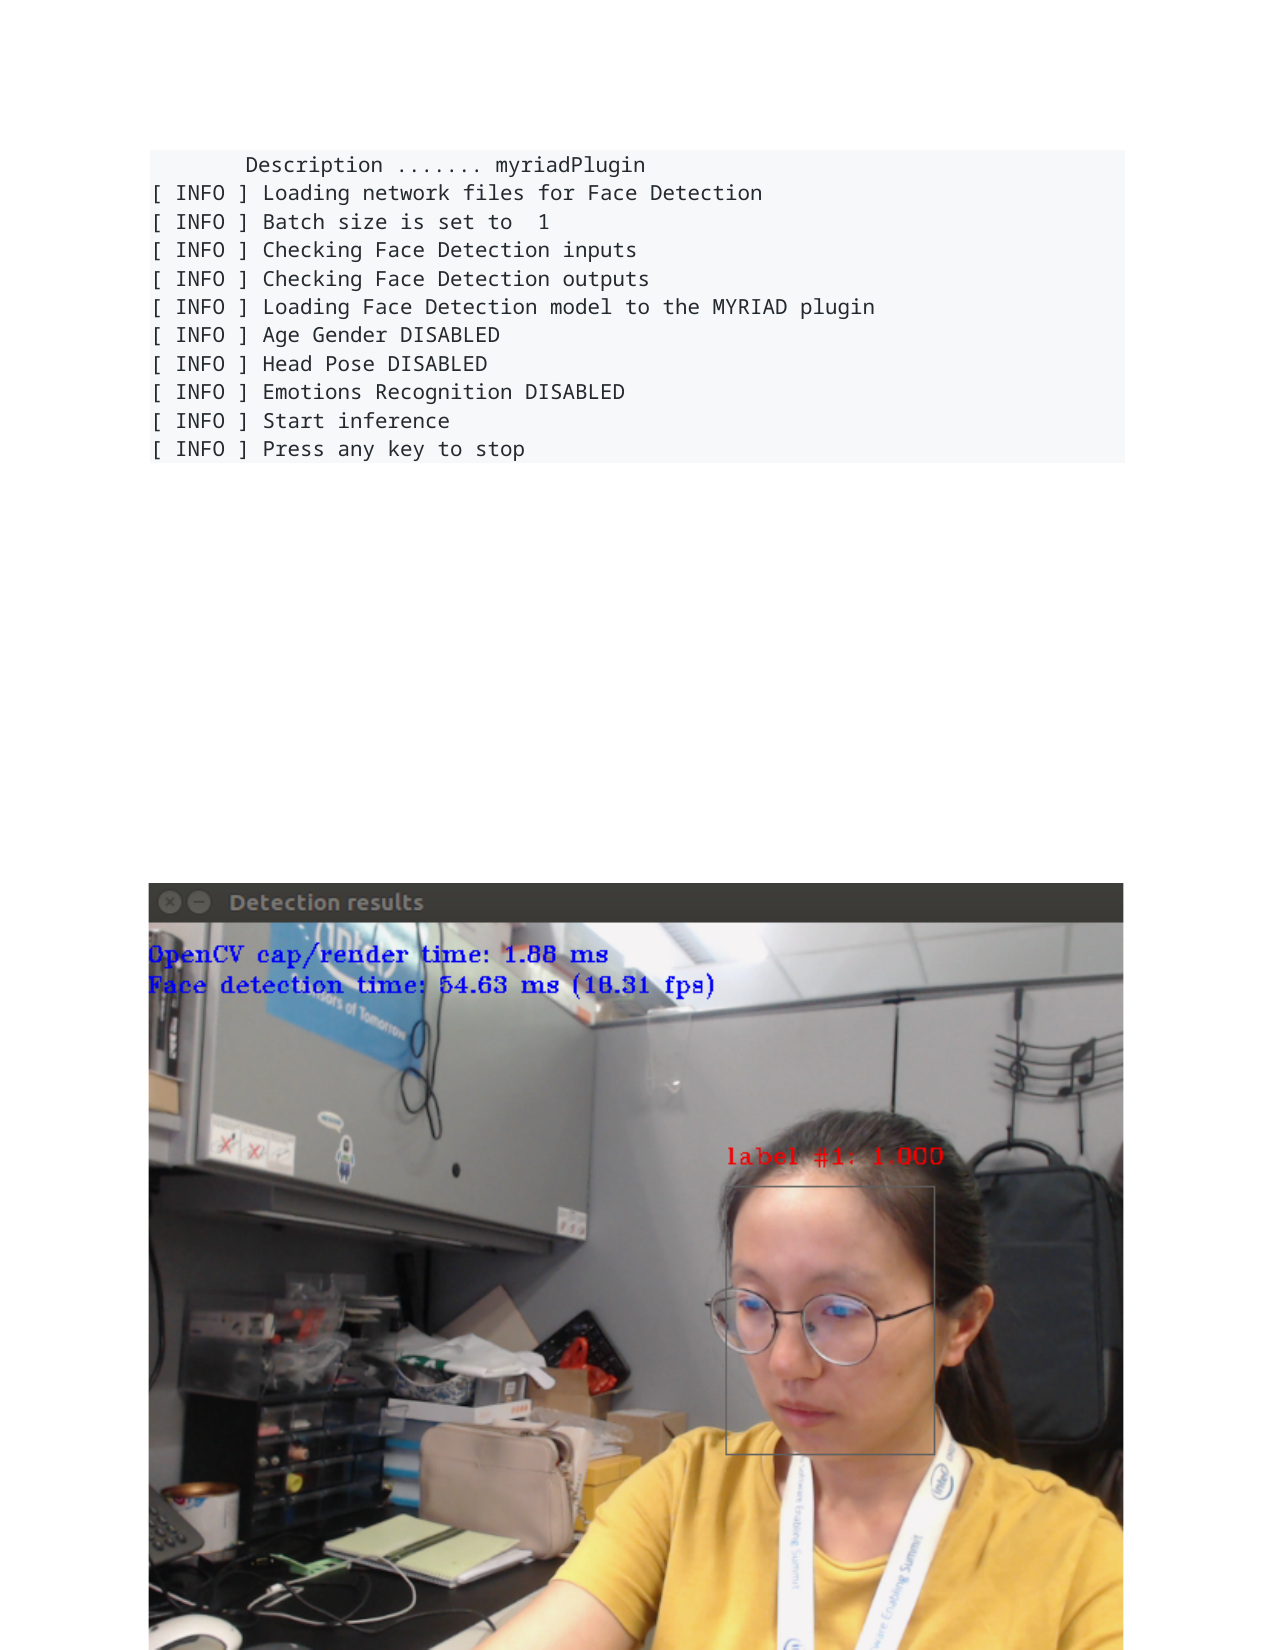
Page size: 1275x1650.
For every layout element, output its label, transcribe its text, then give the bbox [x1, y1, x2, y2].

text [ INFO ] Checking Face Detection inputs [150, 235, 1125, 264]
text [ INFO ] Emotions Recognition DISABLED [150, 377, 1125, 406]
text [ INFO ] Age Gender DISABLED [150, 321, 1125, 349]
text [ INFO ] Head Pose DISABLED [150, 349, 1125, 377]
text [ INFO ] Press any key to stop [150, 434, 1125, 463]
text [ INFO ] Start inference [150, 406, 1125, 434]
text [ INFO ] Batch size is set to 1 [150, 207, 1125, 235]
picture [148, 883, 1124, 1650]
text [ INFO ] Checking Face Detection outputs [150, 264, 1125, 292]
text [ INFO ] Loading Face Detection model to the MYRIAD plugin [150, 292, 1125, 321]
text Description ....... myriadPlugin [150, 150, 1125, 178]
text [ INFO ] Loading network files for Face Detection [150, 178, 1125, 207]
